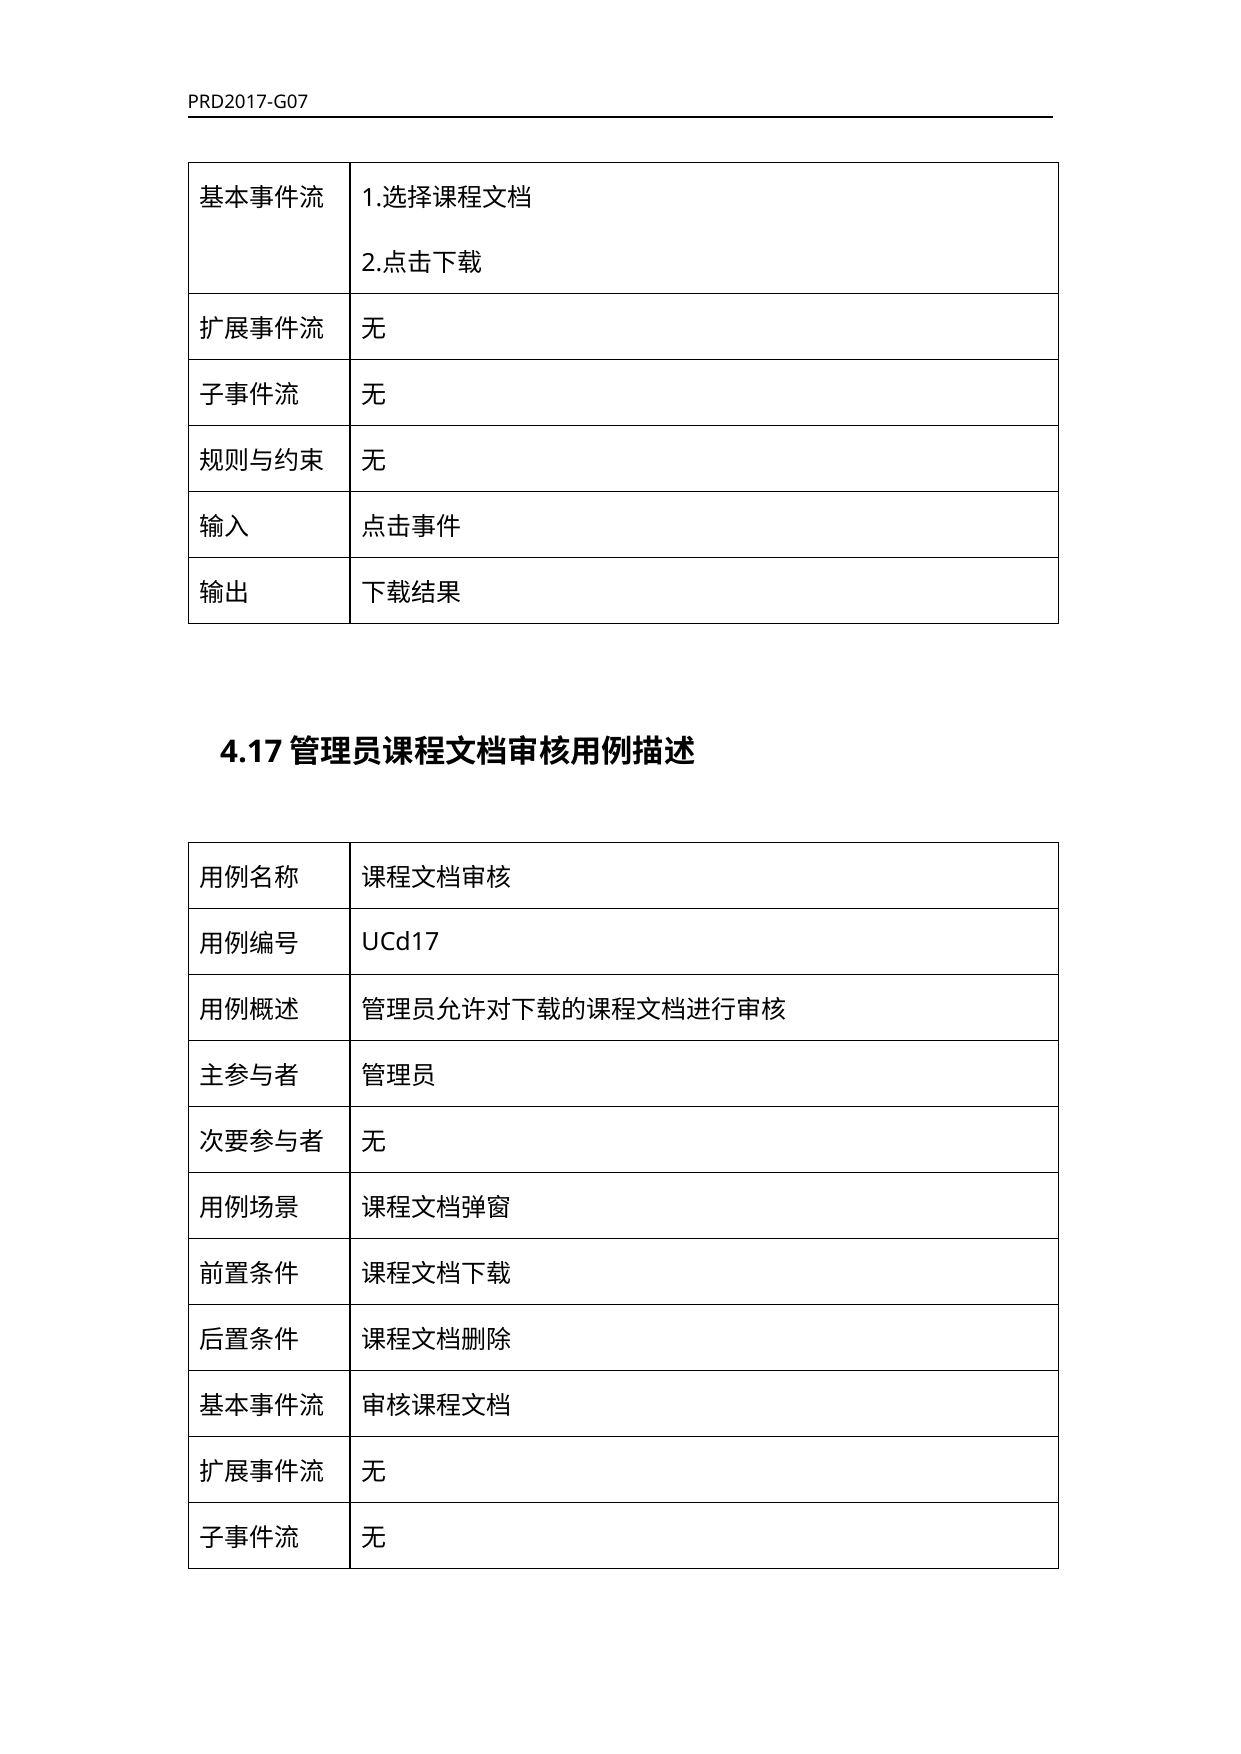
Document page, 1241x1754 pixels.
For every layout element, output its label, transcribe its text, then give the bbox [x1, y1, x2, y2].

table_cell 基本事件流 [189, 1371, 349, 1436]
table_header 课程文档审核 [351, 843, 1058, 908]
table_cell 用例场景 [189, 1173, 349, 1238]
table_cell 无 [351, 426, 1058, 491]
table_cell 下载结果 [351, 558, 1058, 623]
table_cell 无 [351, 294, 1058, 359]
table_cell 无 [351, 1503, 1058, 1568]
table_cell 管理员 [351, 1041, 1058, 1106]
table_cell 输出 [189, 558, 349, 623]
table_cell 扩展事件流 [189, 1437, 349, 1502]
table_cell 审核课程文档 [351, 1371, 1058, 1436]
table_cell 输入 [189, 492, 349, 557]
table_cell 1.选择课程文档 2.点击下载 [351, 163, 1058, 293]
table_cell 后置条件 [189, 1305, 349, 1370]
table_cell 课程文档弹窗 [351, 1173, 1058, 1238]
table_cell 管理员允许对下载的课程文档进行审核 [351, 975, 1058, 1040]
table_cell 点击事件 [351, 492, 1058, 557]
table_cell 无 [351, 1437, 1058, 1502]
table_cell 子事件流 [189, 360, 349, 425]
table_cell 用例概述 [189, 975, 349, 1040]
table_cell UCd17 [351, 909, 1058, 974]
subtitle 4.17管理员课程文档审核用例描述 [187, 716, 1053, 781]
table_cell 前置条件 [189, 1239, 349, 1304]
table_cell 用例编号 [189, 909, 349, 974]
table_header 用例名称 [189, 843, 349, 908]
table_cell 课程文档下载 [351, 1239, 1058, 1304]
table_cell 规则与约束 [189, 426, 349, 491]
table_cell 子事件流 [189, 1503, 349, 1568]
table_cell 无 [351, 1107, 1058, 1172]
table_cell 课程文档删除 [351, 1305, 1058, 1370]
table_cell 基本事件流 [189, 163, 349, 293]
table_cell 扩展事件流 [189, 294, 349, 359]
table_cell 次要参与者 [189, 1107, 349, 1172]
table_cell 主参与者 [189, 1041, 349, 1106]
table_cell 无 [351, 360, 1058, 425]
